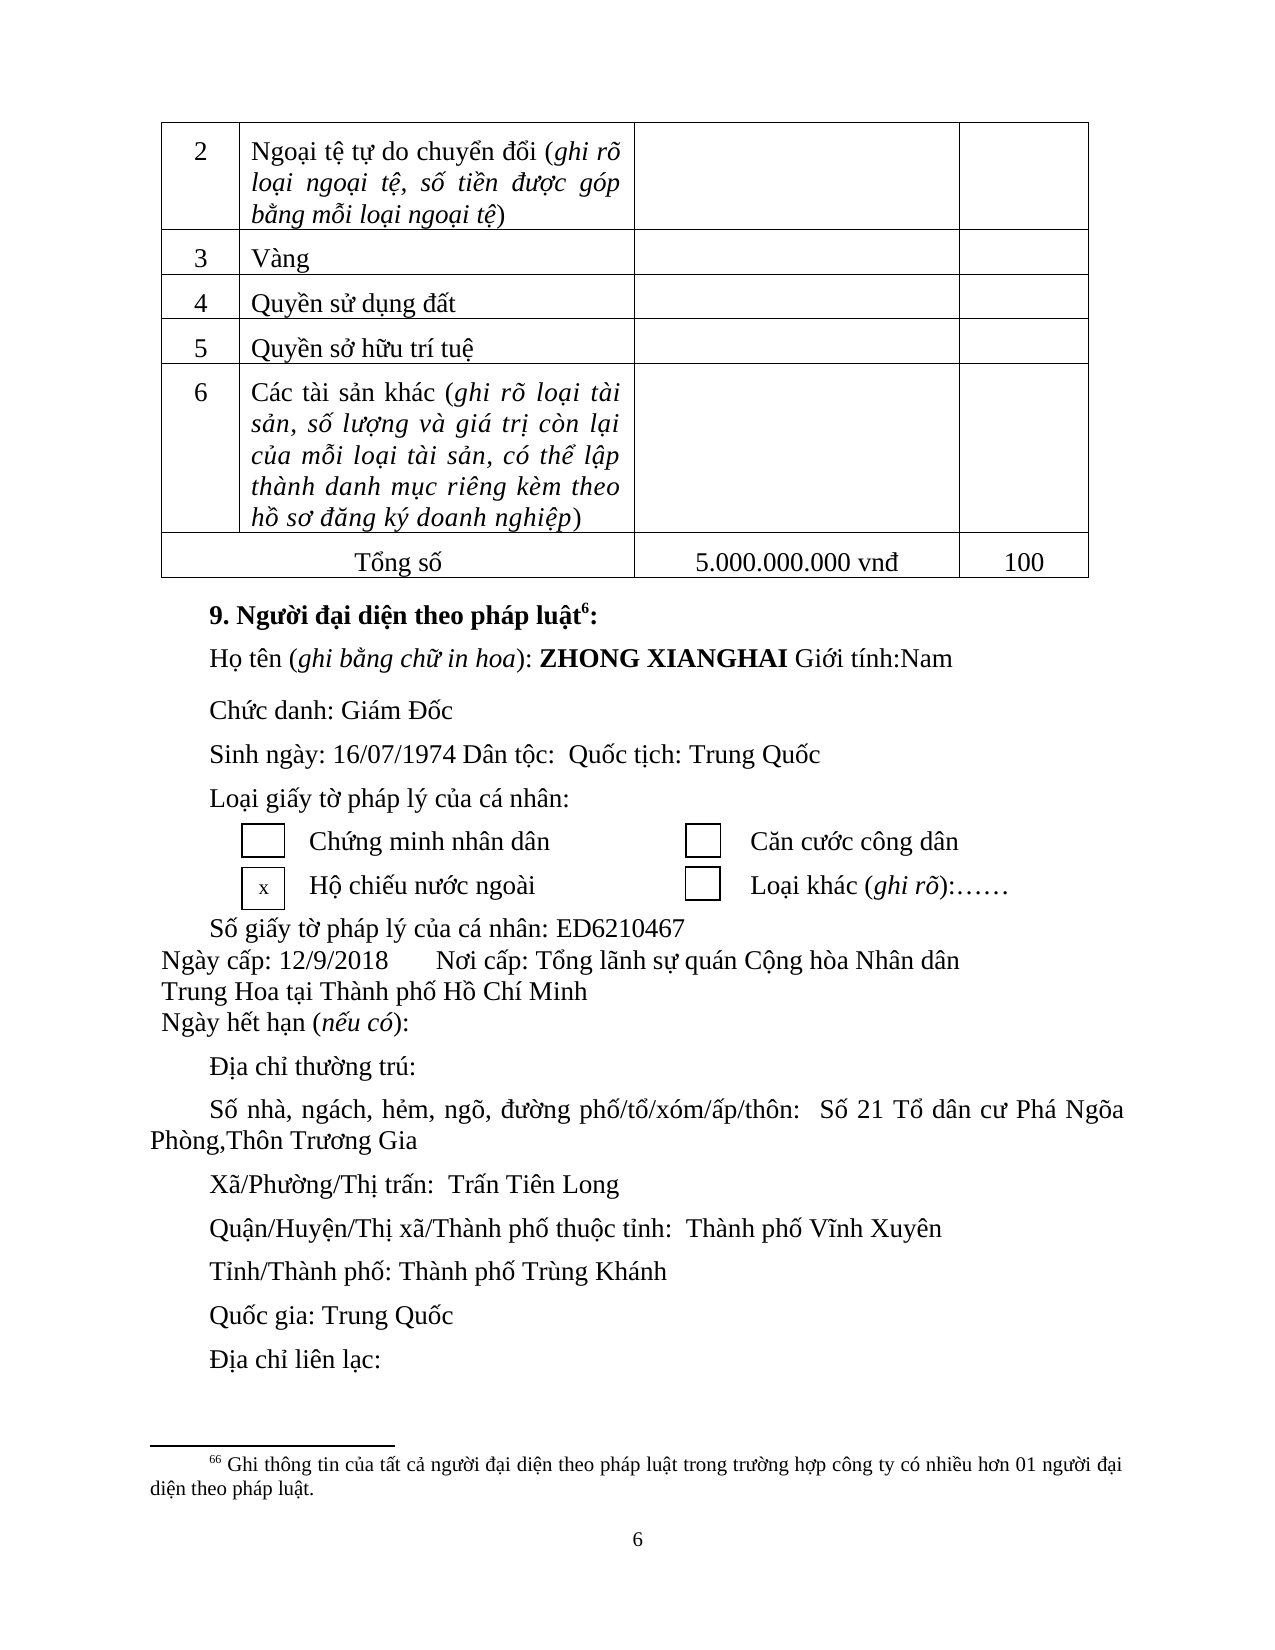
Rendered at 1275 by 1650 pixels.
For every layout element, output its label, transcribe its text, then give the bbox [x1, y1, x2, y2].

table_cell [635, 364, 959, 532]
table_cell [635, 319, 959, 363]
text Địa chỉ thường trú: [150, 1050, 1125, 1081]
table_header Căn cước công dân [665, 813, 1117, 856]
text Họ tên (ghi bằng chữ in hoa): ZHONG XIANGHAI Giới tính:Nam [150, 642, 1125, 673]
table_cell [960, 230, 1088, 273]
text Địa chỉ liên lạc: [150, 1343, 1125, 1374]
table_cell 4 [162, 275, 239, 318]
text 9. Người đại diện theo pháp luật6: [150, 599, 1125, 630]
table_cell Vàng [240, 230, 634, 273]
table_cell [960, 364, 1088, 532]
table_cell 5 [162, 319, 239, 363]
table_cell [635, 230, 959, 273]
table_cell [960, 275, 1088, 318]
table_cell 100 [960, 533, 1088, 577]
table_cell Các tài sản khác (ghi rõ loại tài sản, số lượng và giá trị còn lại của mỗi loại tài sản, có thể lập thành danh mục riêng kèm theo hồ sơ đăng ký doanh nghiệp) [240, 364, 634, 532]
table_cell [960, 123, 1088, 229]
text Ngày hết hạn (nếu có): [161, 1006, 988, 1037]
text Chức danh: Giám Đốc [150, 694, 1125, 726]
text Số giấy tờ pháp lý của cá nhân: ED6210467 [150, 913, 1125, 944]
table_cell 2 [162, 123, 239, 229]
text Ngày cấp: 12/9/2018 Nơi cấp: Tổng lãnh sự quán Cộng hòa Nhân dân Trung Hoa tại Thành phố Hồ Chí Minh [161, 944, 988, 1006]
table_cell [635, 275, 959, 318]
text Sinh ngày: 16/07/1974 Dân tộc: Quốc tịch: Trung Quốc [150, 738, 1125, 769]
table_cell 5.000.000.000 vnđ [635, 533, 959, 577]
table_cell [960, 319, 1088, 363]
table_cell Hộ chiếu nước ngoài [224, 856, 665, 900]
text Loại giấy tờ pháp lý của cá nhân: [209, 782, 1125, 813]
table_cell Loại khác (ghi rõ):…… [665, 856, 1117, 900]
table_cell Tổng số [162, 533, 634, 577]
table_cell [635, 123, 959, 229]
table_cell Ngoại tệ tự do chuyển đổi (ghi rõ loại ngoại tệ, số tiền được góp bằng mỗi loại ngoại tệ) [240, 123, 634, 229]
table_header Chứng minh nhân dân [224, 813, 665, 856]
text Tỉnh/Thành phố: Thành phố Trùng Khánh [150, 1255, 1125, 1287]
table_cell 3 [162, 230, 239, 273]
text Xã/Phường/Thị trấn: Trấn Tiên Long [150, 1168, 1125, 1199]
table_cell 6 [162, 364, 239, 532]
table_cell Quyền sở hữu trí tuệ [240, 319, 634, 363]
text Quận/Huyện/Thị xã/Thành phố thuộc tỉnh: Thành phố Vĩnh Xuyên [150, 1212, 1125, 1243]
text Quốc gia: Trung Quốc [150, 1299, 1125, 1330]
table_cell Quyền sử dụng đất [240, 275, 634, 318]
text Số nhà, ngách, hẻm, ngõ, đường phố/tổ/xóm/ấp/thôn: Số 21 Tổ dân cư Phá Ngõa Phòng,Thôn Trương Gia [150, 1093, 1125, 1156]
